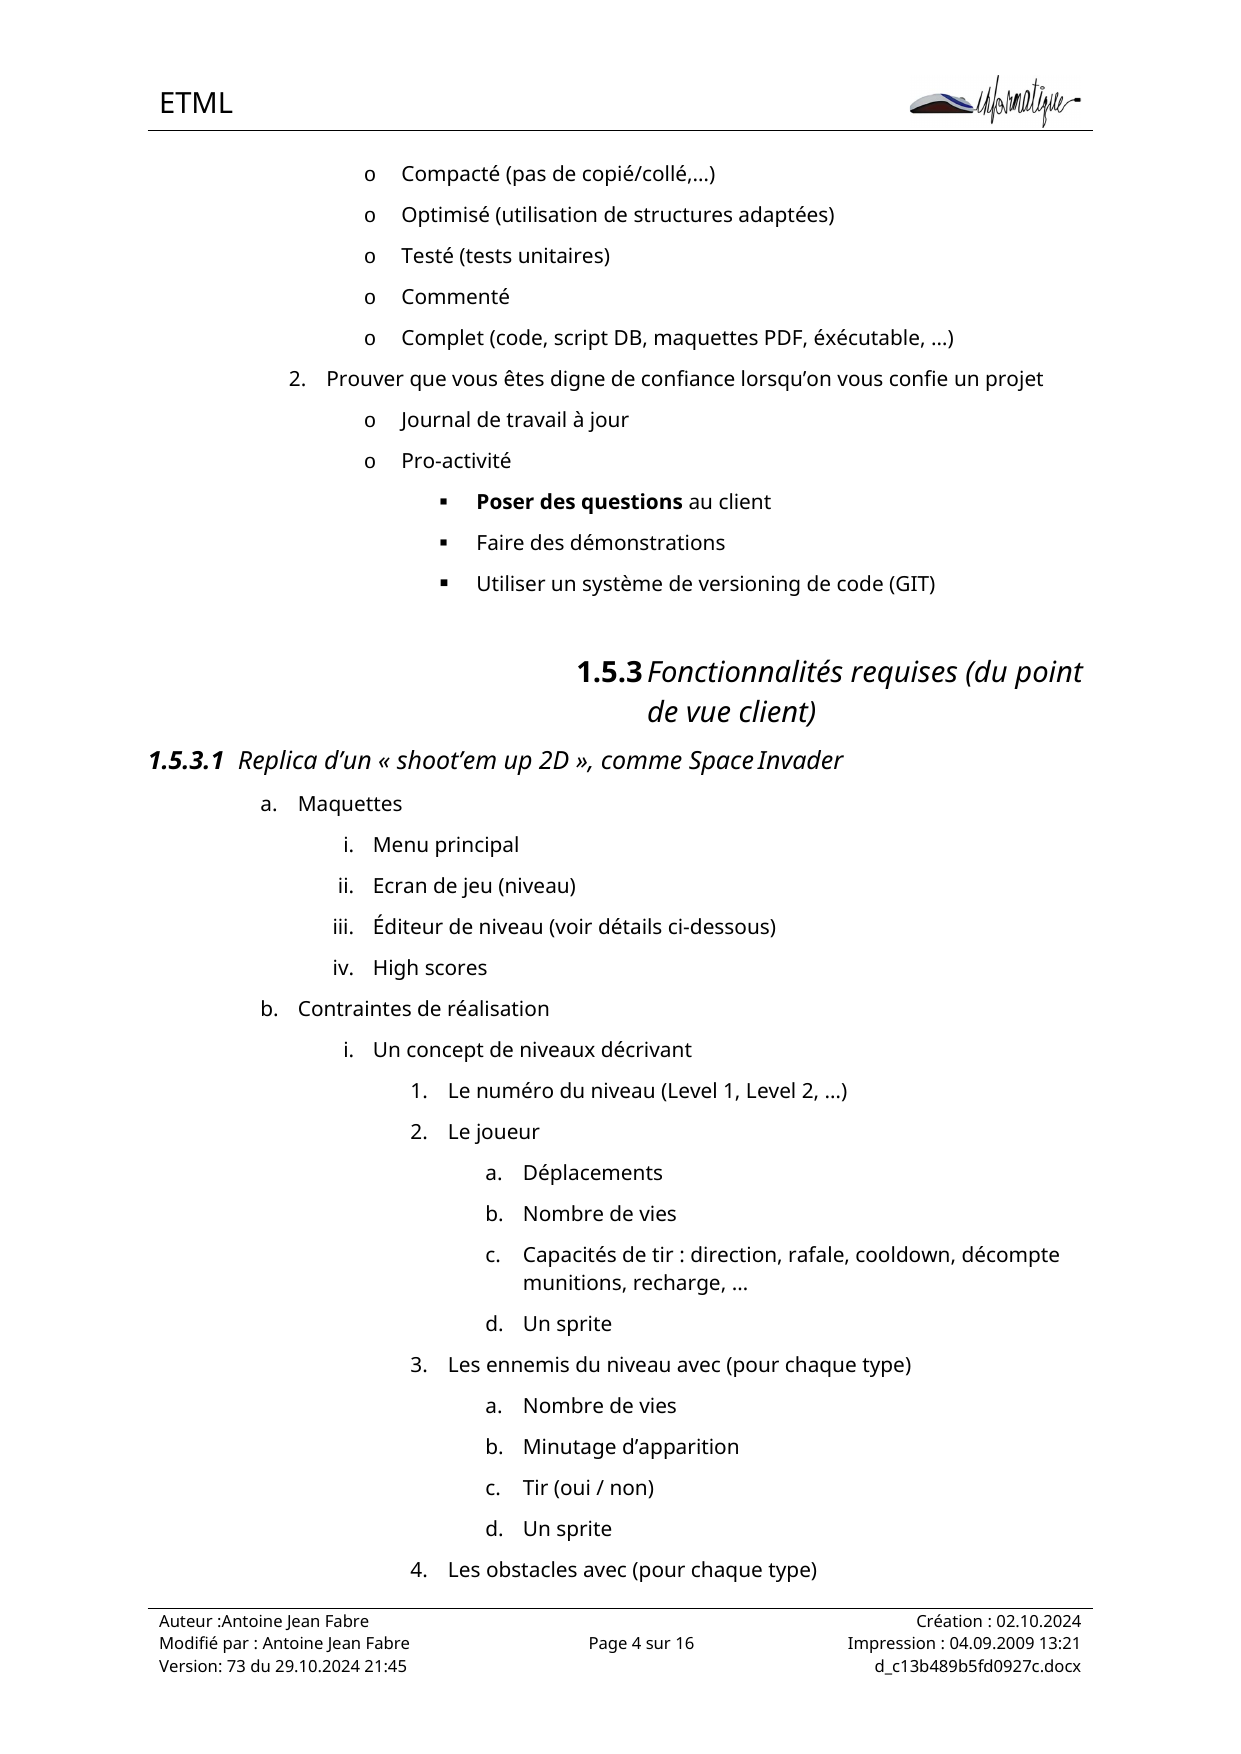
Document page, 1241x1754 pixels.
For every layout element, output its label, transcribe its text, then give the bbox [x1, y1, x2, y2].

list High scores [354, 953, 1092, 982]
list Prouver que vous êtes digne de confiance lorsqu’on vous confie un projet [289, 364, 1092, 393]
list Un sprite [485, 1309, 1092, 1338]
list Les ennemis du niveau avec (pour chaque type) [410, 1350, 1092, 1379]
list Faire des démonstrations [439, 528, 1092, 557]
list Les obstacles avec (pour chaque type) [410, 1555, 1092, 1583]
list Le joueur [410, 1117, 1092, 1146]
list Pro-activité [364, 446, 1092, 475]
list Optimisé (utilisation de structures adaptées) [364, 200, 1092, 229]
subtitle Replica d’un « shoot’em up 2D », comme Space Invader [148, 743, 1092, 777]
list Le numéro du niveau (Level 1, Level 2, …) [410, 1076, 1092, 1104]
list Compacté (pas de copié/collé,…) [364, 159, 1092, 188]
list Un sprite [485, 1514, 1092, 1542]
list Tir (oui / non) [485, 1473, 1092, 1501]
list Minutage d’apparition [485, 1432, 1092, 1461]
list Complet (code, script DB, maquettes PDF, éxécutable, …) [364, 323, 1092, 352]
list Journal de travail à jour [364, 405, 1092, 434]
list Nombre de vies [485, 1199, 1092, 1227]
list Déplacements [485, 1158, 1092, 1186]
list Commenté [364, 282, 1092, 311]
list Utiliser un système de versioning de code (GIT) [439, 569, 1092, 598]
list Menu principal [354, 831, 1092, 859]
list Un concept de niveaux décrivant [354, 1035, 1092, 1064]
list Poser des questions au client [439, 487, 1092, 516]
picture [909, 75, 1082, 128]
list Capacités de tir : direction, rafale, cooldown, décompte munitions, recharge, … [485, 1240, 1092, 1297]
list Contraintes de réalisation [260, 994, 1092, 1023]
list Éditeur de niveau (voir détails ci-dessous) [354, 912, 1092, 941]
list Ecran de jeu (niveau) [354, 871, 1092, 900]
list Testé (tests unitaires) [364, 241, 1092, 270]
subtitle Fonctionnalités requises (du point de vue client) [576, 651, 1092, 731]
list Nombre de vies [485, 1391, 1092, 1419]
list Maquettes [260, 789, 1092, 818]
